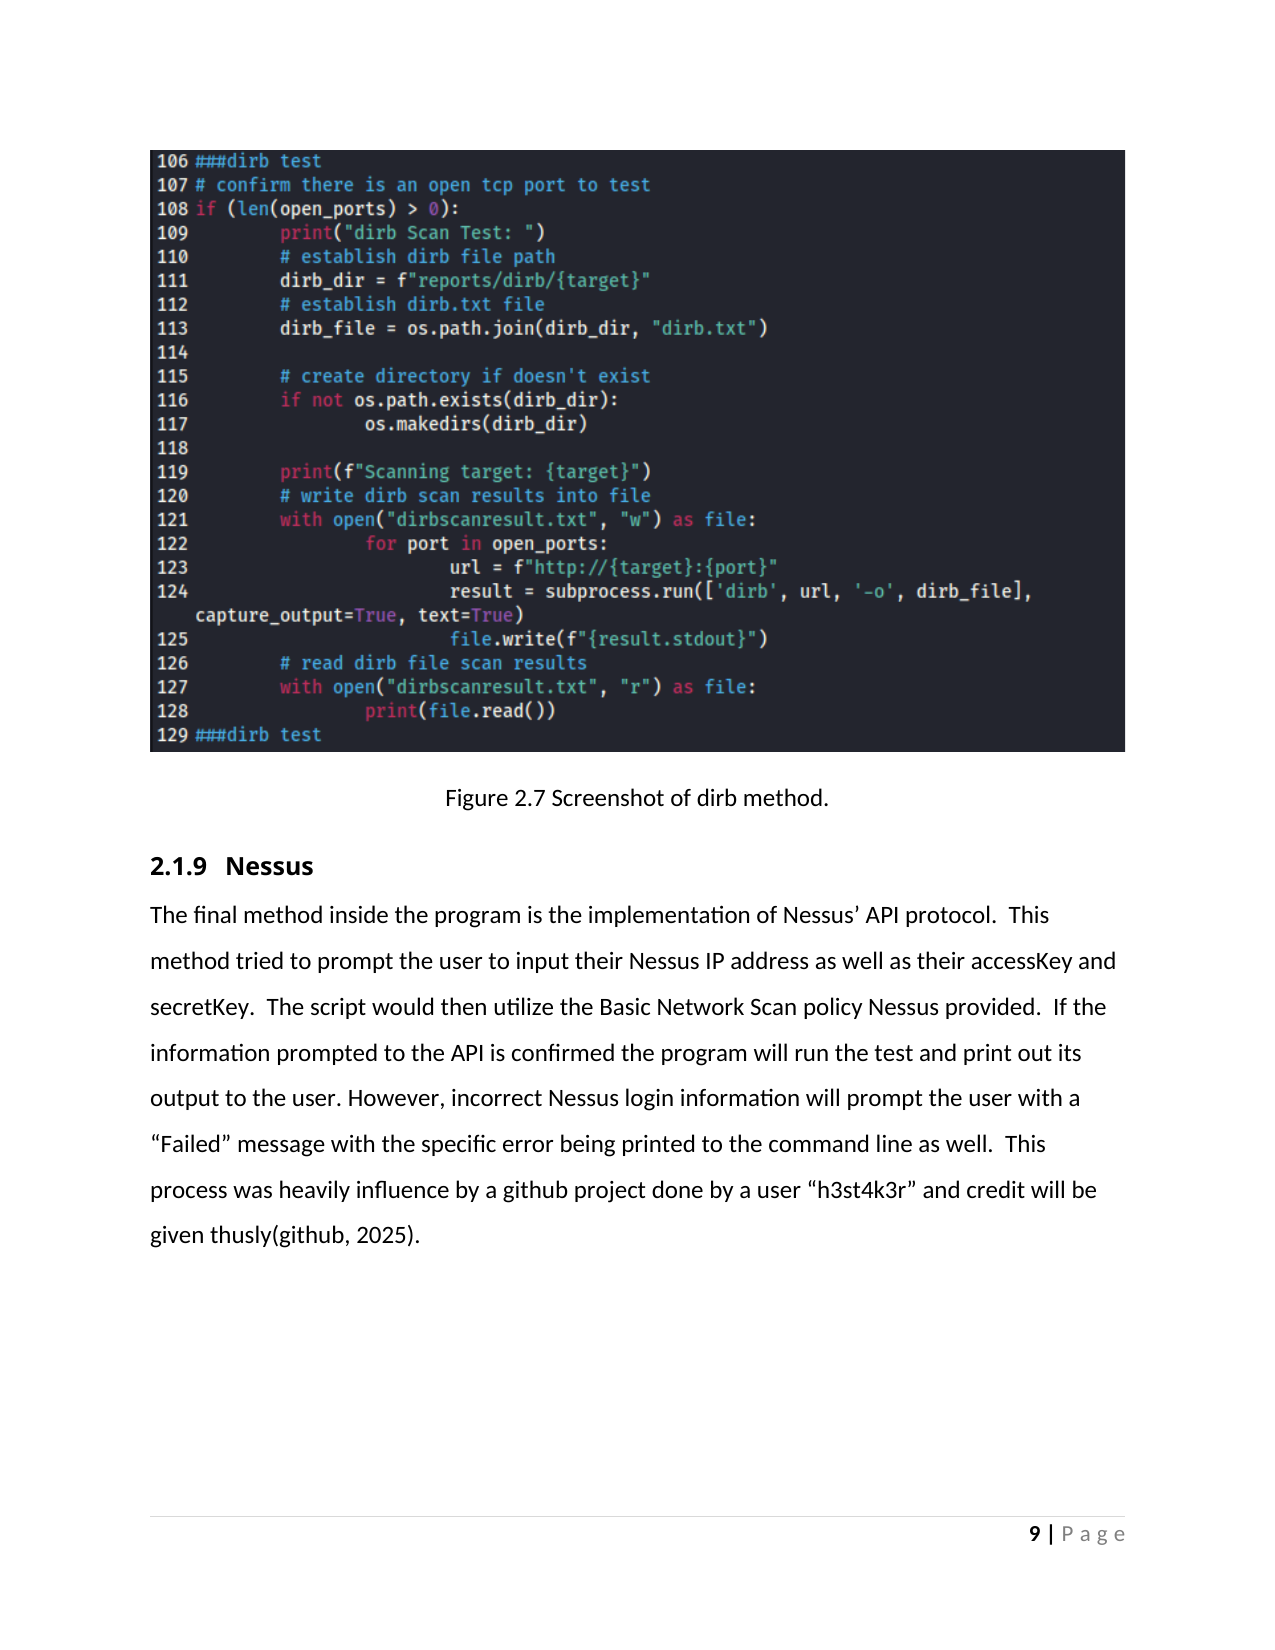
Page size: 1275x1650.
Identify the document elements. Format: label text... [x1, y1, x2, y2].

text The final method inside the program is the implementation of Nessus’ API protocol. This method tried to prompt the user to input their Nessus IP address as well as their accessKey and secretKey. The script would then utilize the Basic Network Scan policy Nessus provided. If the information prompted to the API is confirmed the program will run the test and print out its output to the user. However, incorrect Nessus login information will prompt the user with a “Failed” message with the specific error being printed to the command line as well. This process was heavily influence by a github project done by a user “h3st4k3r” and credit will be given thusly(github, 2025). [150, 899, 1125, 1250]
picture [150, 150, 1125, 752]
subtitle Nessus [150, 848, 1125, 883]
text Figure 2.7 Screenshot of dirb method. [150, 782, 1125, 812]
